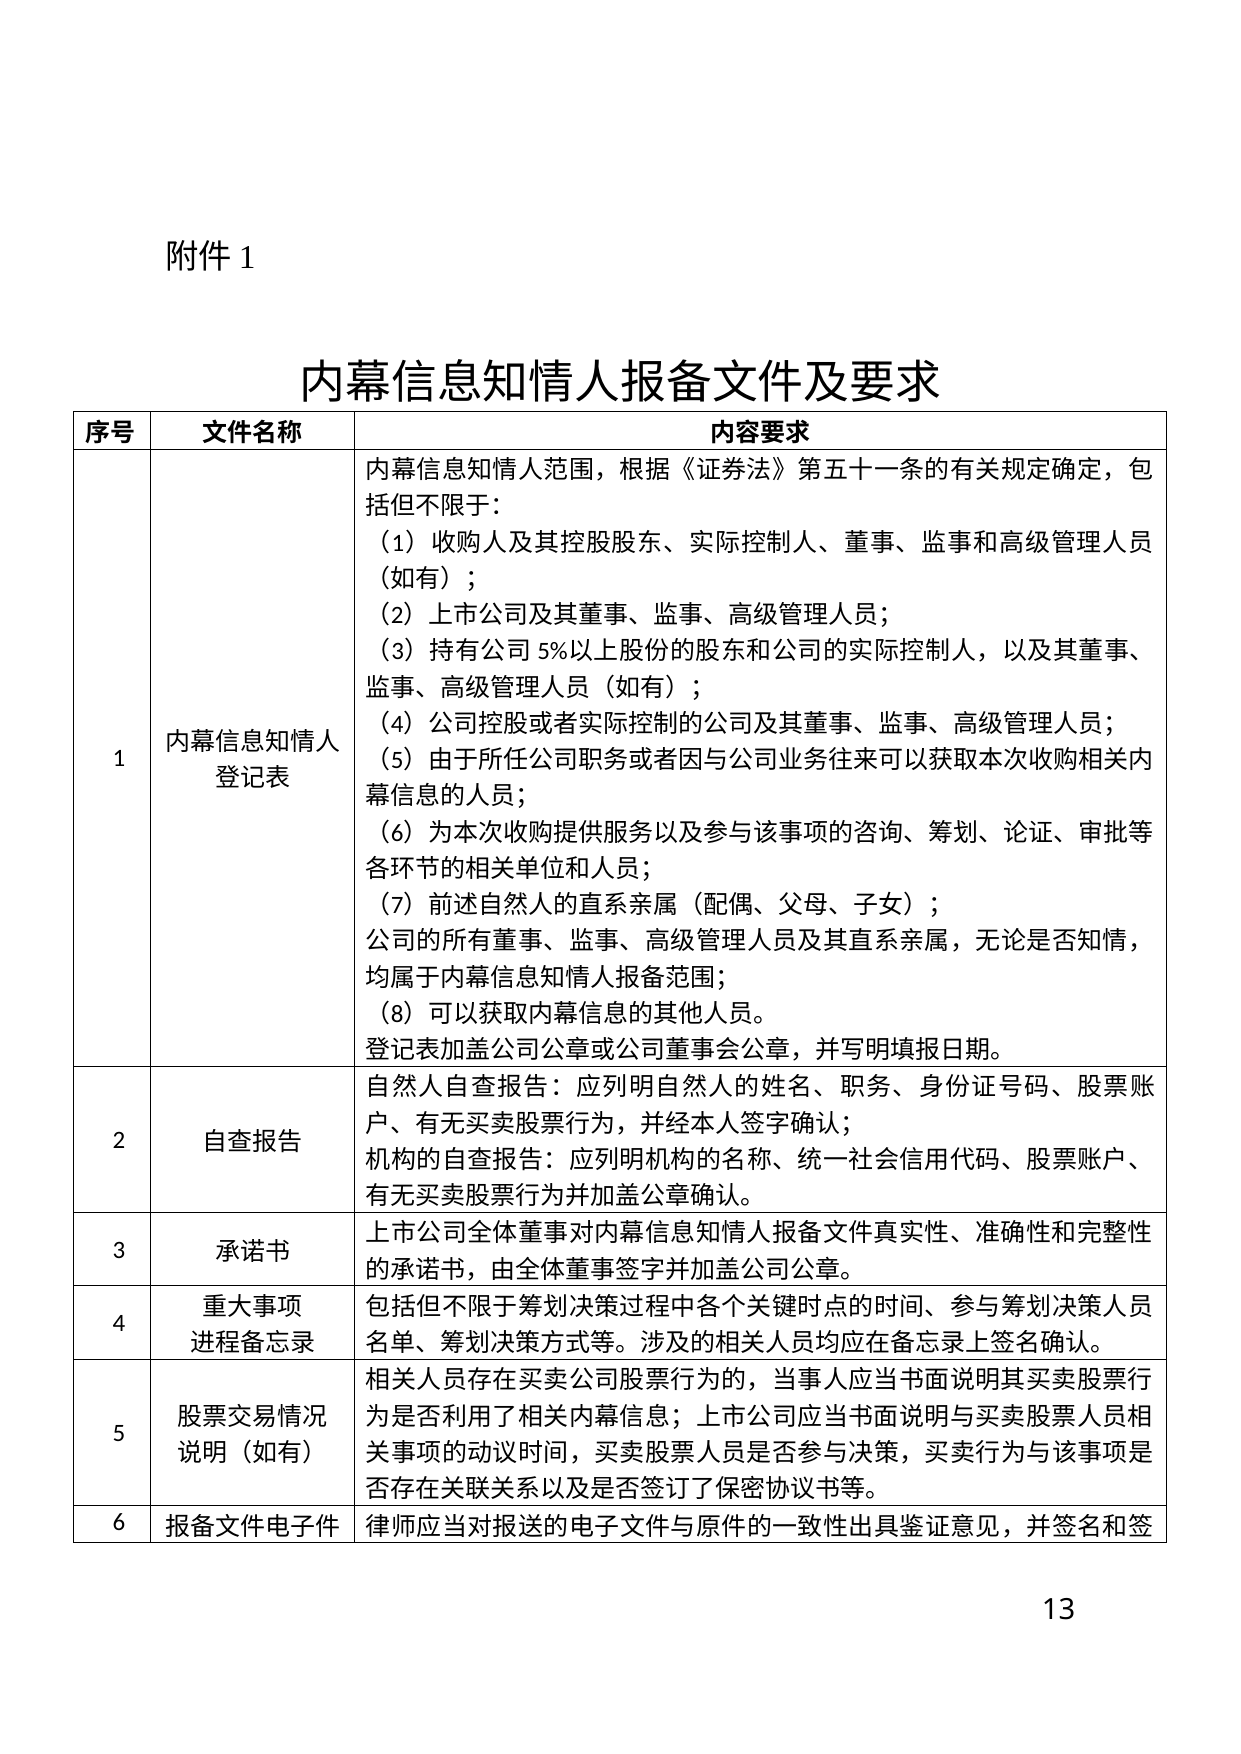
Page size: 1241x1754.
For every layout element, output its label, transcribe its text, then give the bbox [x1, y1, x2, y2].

table_cell 4 [74, 1286, 150, 1359]
table_cell 2 [74, 1067, 150, 1212]
text 内幕信息知情人报备文件及要求 [165, 349, 1075, 411]
table_cell 相关人员存在买卖公司股票行为的，当事人应当书面说明其买卖股票行为是否利用了相关内幕信息；上市公司应当书面说明与买卖股票人员相关事项的动议时间，买卖股票人员是否参与决策，买卖行为与该事项是否存在关联关系以及是否签订了保密协议书等。 [355, 1360, 1166, 1505]
table_cell 自查报告 [151, 1067, 354, 1212]
table_cell 包括但不限于筹划决策过程中各个关键时点的时间、参与筹划决策人员名单、筹划决策方式等。涉及的相关人员均应在备忘录上签名确认。 [355, 1286, 1166, 1359]
table_header 内容要求 [355, 412, 1166, 448]
table_cell 3 [74, 1213, 150, 1285]
table_cell 上市公司全体董事对内幕信息知情人报备文件真实性、准确性和完整性的承诺书，由全体董事签字并加盖公司公章。 [355, 1213, 1166, 1285]
table_cell 承诺书 [151, 1213, 354, 1285]
table_cell 股票交易情况 说明（如有） [151, 1360, 354, 1505]
table_cell 内幕信息知情人登记表 [151, 450, 354, 1066]
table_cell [355, 1506, 1166, 1542]
subtitle 附件1 [165, 222, 1075, 287]
table_header 序号 [74, 412, 150, 448]
table_cell 自然人自查报告：应列明自然人的姓名、职务、身份证号码、股票账户、有无买卖股票行为，并经本人签字确认； 机构的自查报告：应列明机构的名称、统一社会信用代码、股票账户、有无买卖股票行为并加盖公章确认。 [355, 1067, 1166, 1212]
table_cell 重大事项 进程备忘录 [151, 1286, 354, 1359]
table_cell 5 [74, 1360, 150, 1505]
table_cell 内幕信息知情人范围，根据《证券法》第五十一条的有关规定确定，包括但不限于： （1）收购人及其控股股东、实际控制人、董事、监事和高级管理人员（如有）； （2）上市公司及其董事、监事、高级管理人员； （3）持有公司5%以上股份的股东和公司的实际控制人，以及其董事、监事、高级管理人员（如有）； （4）公司控股或者实际控制的公司及其董事、监事、高级管理人员； （5）由于所任公司职务或者因与公司业务往来可以获取本次收购相关内幕信息的人员； （6）为本次收购提供服务以及参与该事项的咨询、筹划、论证、审批等各环节的相关单位和人员； （7）前述自然人的直系亲属（配偶、父母、子女）； 公司的所有董事、监事、高级管理人员及其直系亲属，无论是否知情，均属于内幕信息知情人报备范围； （8）可以获取内幕信息的其他人员。 登记表加盖公司公章或公司董事会公章，并写明填报日期。 [355, 450, 1166, 1066]
table_cell 6 [74, 1506, 150, 1542]
table_cell 报备文件电子件与预留原件一致的鉴证意见 [151, 1506, 354, 1542]
table_cell 1 [74, 450, 150, 1066]
table_header 文件名称 [151, 412, 354, 448]
